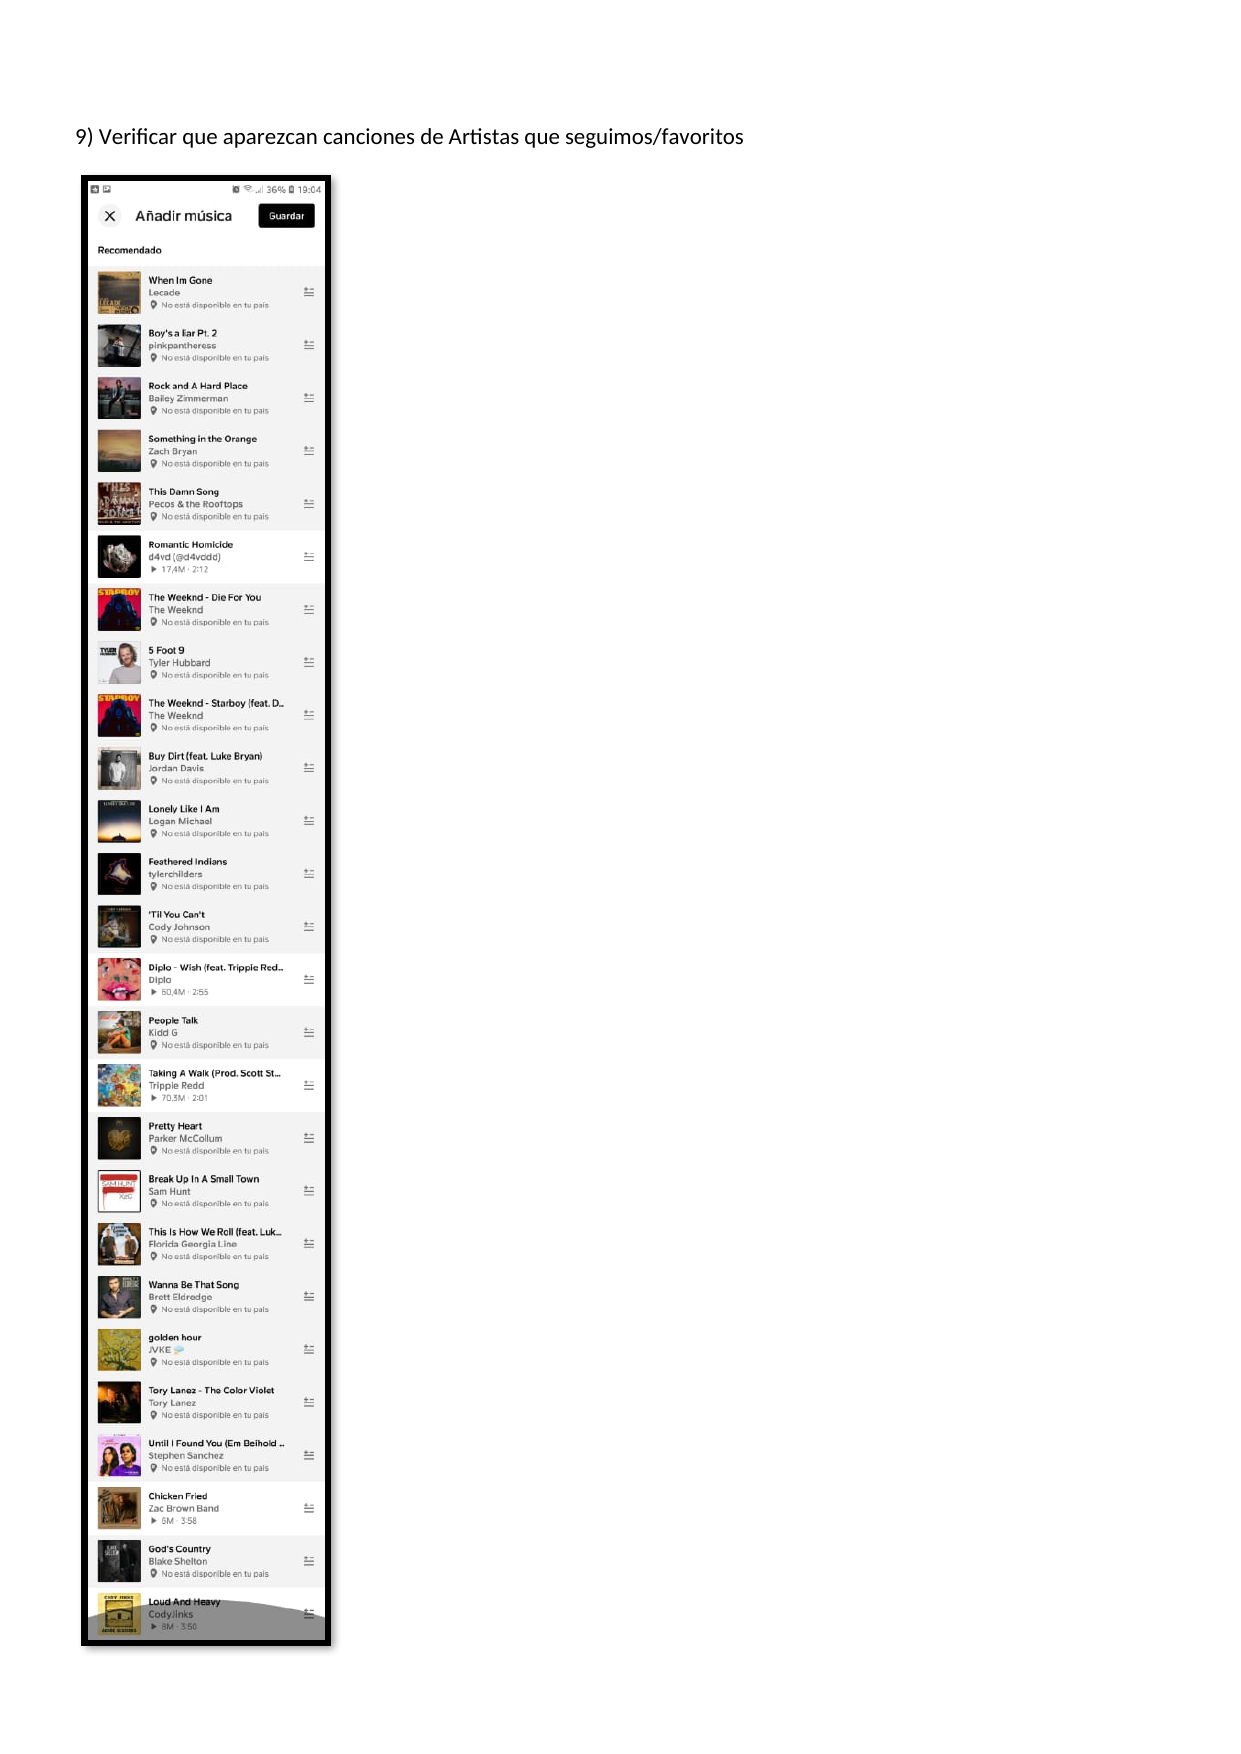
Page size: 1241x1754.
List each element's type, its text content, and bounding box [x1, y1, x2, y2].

picture [88, 181, 325, 1640]
text 9) Verificar que aparezcan canciones de Artistas que seguimos/favoritos [75, 122, 1165, 150]
